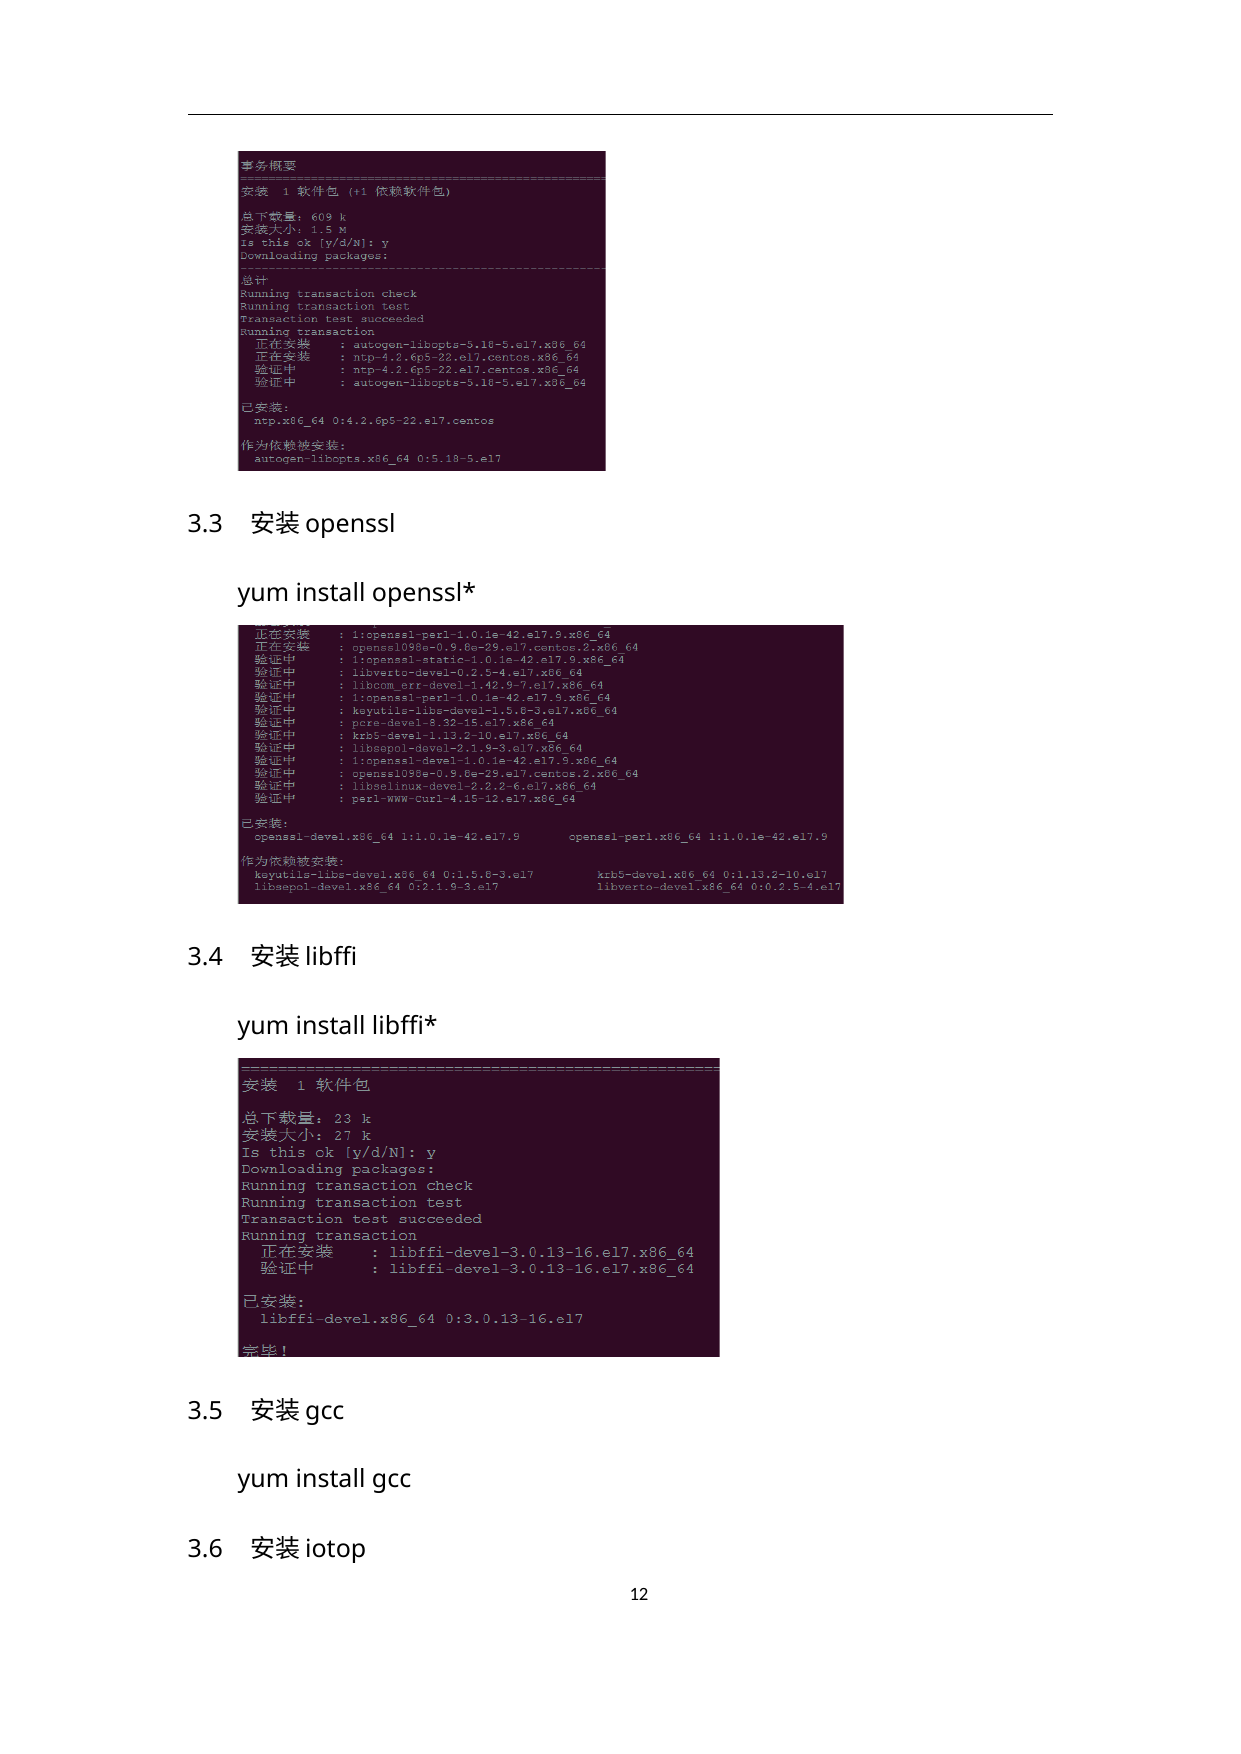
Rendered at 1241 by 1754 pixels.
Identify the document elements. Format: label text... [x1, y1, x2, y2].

picture [237, 151, 606, 471]
text yum install openssl* [187, 574, 1053, 609]
text yum install libffi* [187, 1007, 1053, 1041]
text yum install gcc [187, 1461, 1053, 1495]
text 安装libffi [187, 937, 1053, 973]
text 安装gcc [187, 1390, 1053, 1426]
text 安装iotop [187, 1528, 1053, 1564]
picture [237, 625, 844, 904]
text 安装openssl [187, 504, 1053, 540]
picture [237, 1058, 720, 1357]
